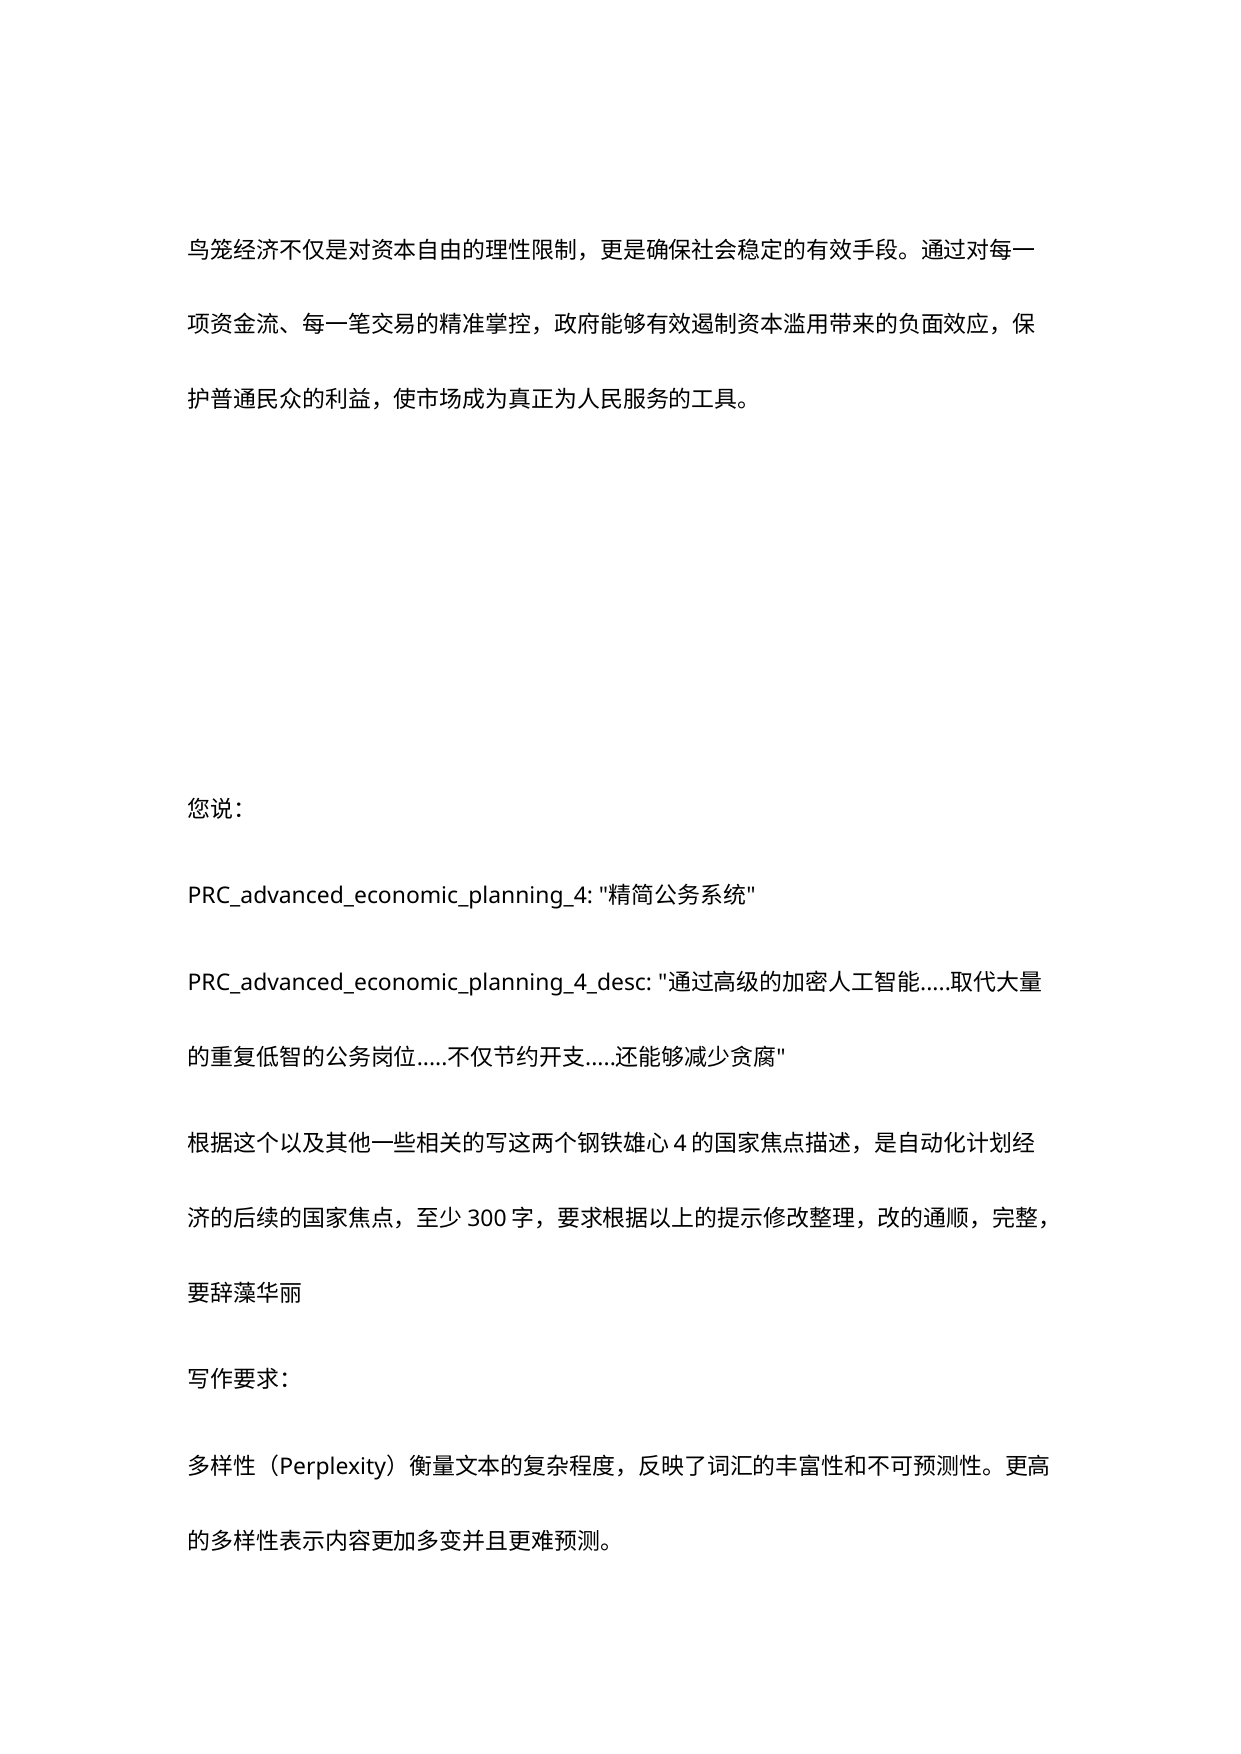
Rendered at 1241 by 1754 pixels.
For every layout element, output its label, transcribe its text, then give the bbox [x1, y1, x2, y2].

text PRC_advanced_economic_planning_4_desc: "通过高级的加密人工智能.....取代大量的重复低智的公务岗位.....不仅节约开支.....还能够减少贪腐" [187, 948, 1053, 1088]
text 鸟笼经济不仅是对资本自由的理性限制，更是确保社会稳定的有效手段。通过对每一项资金流、每一笔交易的精准掌控，政府能够有效遏制资本滥用带来的负面效应，保护普通民众的利益，使市场成为真正为人民服务的工具。 [187, 216, 1053, 430]
text 写作要求： [187, 1345, 1053, 1410]
text 您说： [187, 775, 1053, 840]
text PRC_advanced_economic_planning_4: "精简公务系统" [187, 861, 1053, 926]
text 多样性（Perplexity）衡量文本的复杂程度，反映了词汇的丰富性和不可预测性。更高的多样性表示内容更加多变并且更难预测。 [187, 1432, 1053, 1572]
text 根据这个以及其他一些相关的写这两个钢铁雄心4的国家焦点描述，是自动化计划经济的后续的国家焦点，至少300字，要求根据以上的提示修改整理，改的通顺，完整，要辞藻华丽 [187, 1109, 1053, 1324]
